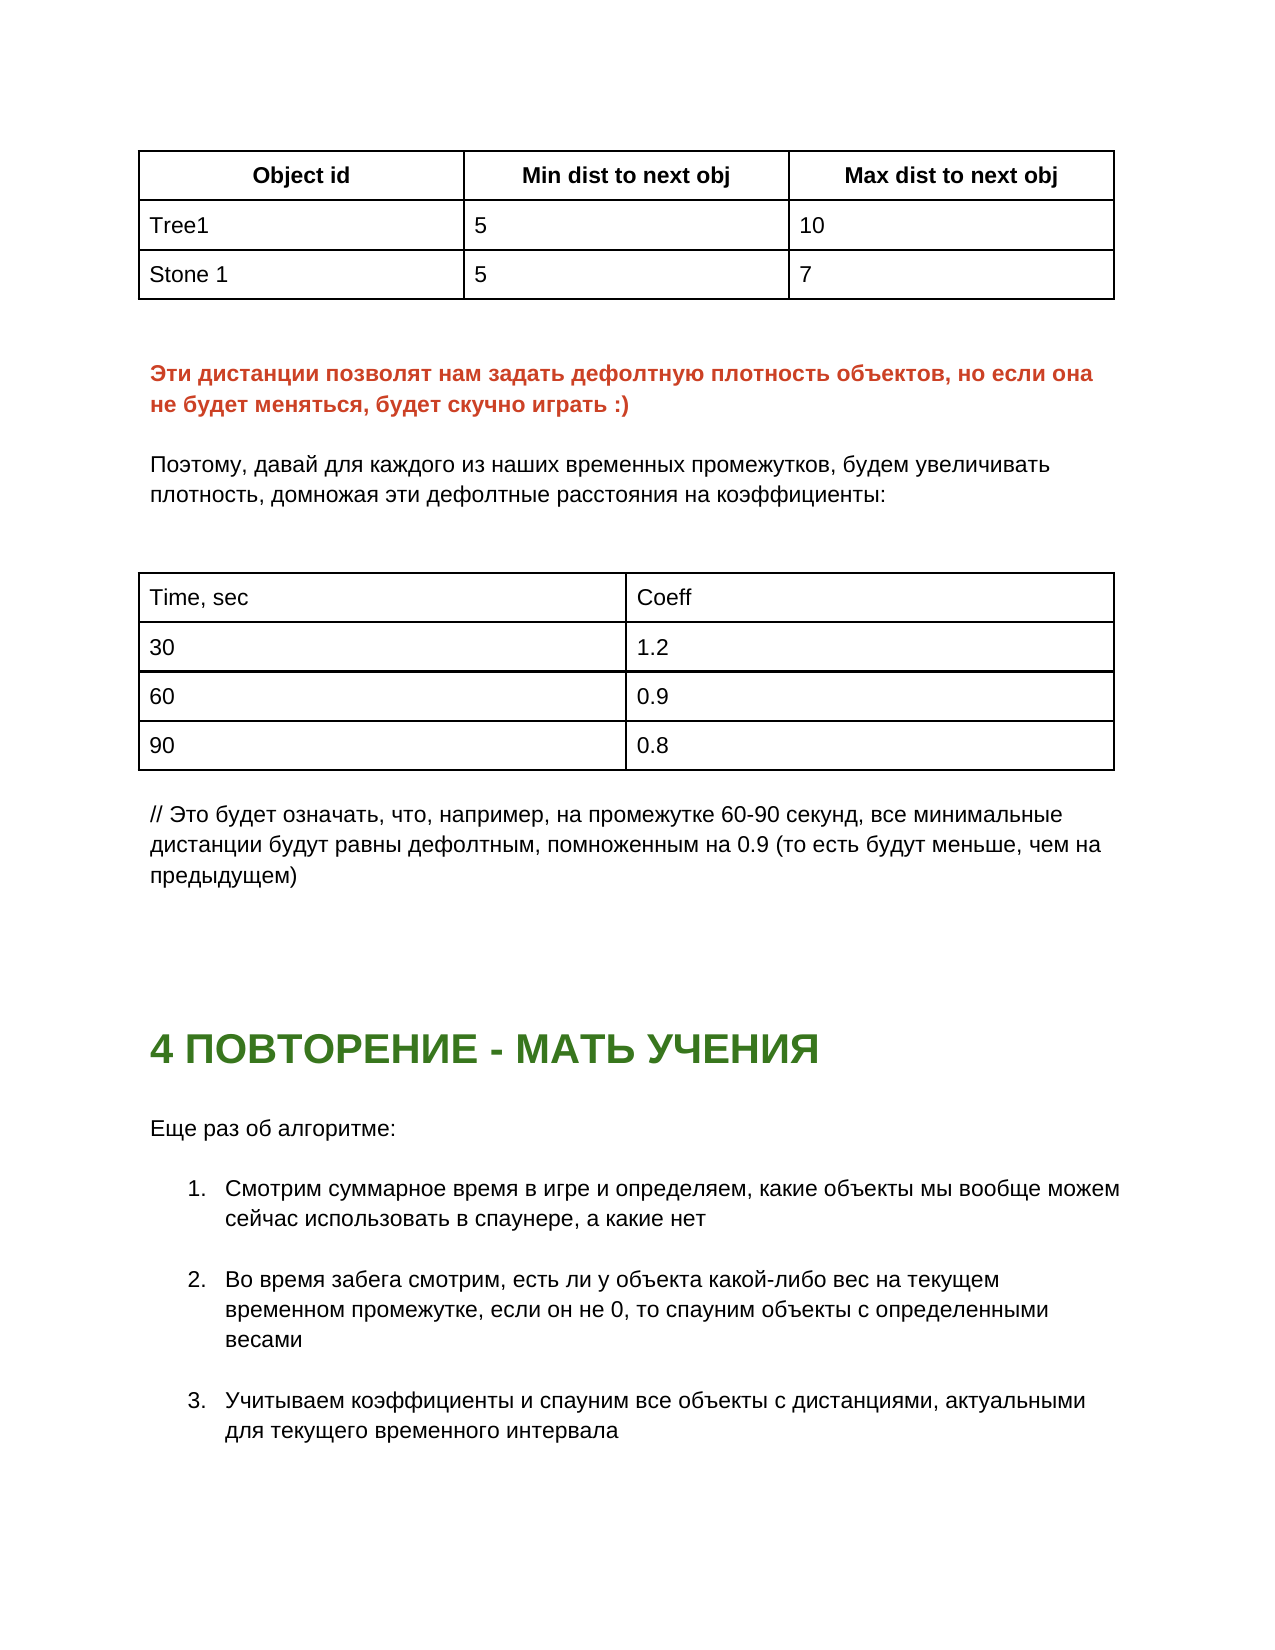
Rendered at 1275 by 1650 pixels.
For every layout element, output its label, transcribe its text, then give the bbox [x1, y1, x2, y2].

table_cell 90 [140, 722, 625, 769]
table_header Object id [140, 152, 463, 199]
text Эти дистанции позволят нам задать дефолтную плотность объектов, но если она не будет меняться, будет скучно играть :) [150, 360, 1125, 417]
table_cell 0.8 [627, 722, 1113, 769]
table_cell 1.2 [627, 623, 1113, 670]
table_cell 5 [465, 201, 788, 248]
text Поэтому, давай для каждого из наших временных промежутков, будем увеличивать плотность, домножая эти дефолтные расстояния на коэффициенты: [150, 451, 1125, 507]
table_cell 0.9 [627, 673, 1113, 719]
table_cell Stone 1 [140, 251, 463, 298]
table_header Min dist to next obj [465, 152, 788, 199]
table_header Max dist to next obj [790, 152, 1113, 199]
table_cell 10 [790, 201, 1113, 248]
text // Это будет означать, что, например, на промежутке 60-90 секунд, все минимальные дистанции будут равны дефолтным, помноженным на 0.9 (то есть будут меньше, чем на предыдущем) [150, 801, 1125, 888]
table_cell 60 [140, 673, 625, 719]
subtitle 4 ПОВТОРЕНИЕ - МАТЬ УЧЕНИЯ [150, 1024, 1125, 1072]
list Смотрим суммарное время в игре и определяем, какие объекты мы вообще можем сейчас использовать в спаунере, а какие нет [187, 1175, 1125, 1232]
list Учитываем коэффициенты и спауним все объекты с дистанциями, актуальными для текущего временного интервала [187, 1387, 1125, 1443]
list Во время забега смотрим, есть ли у объекта какой-либо вес на текущем временном промежутке, если он не 0, то спауним объекты с определенными весами [187, 1266, 1125, 1352]
table_cell 5 [465, 251, 788, 298]
table_cell 7 [790, 251, 1113, 298]
table_header Time, sec [140, 574, 625, 621]
table_cell 30 [140, 623, 625, 670]
table_header Coeff [627, 574, 1113, 621]
table_cell Tree1 [140, 201, 463, 248]
text Еще раз об алгоритме: [150, 1115, 1125, 1141]
